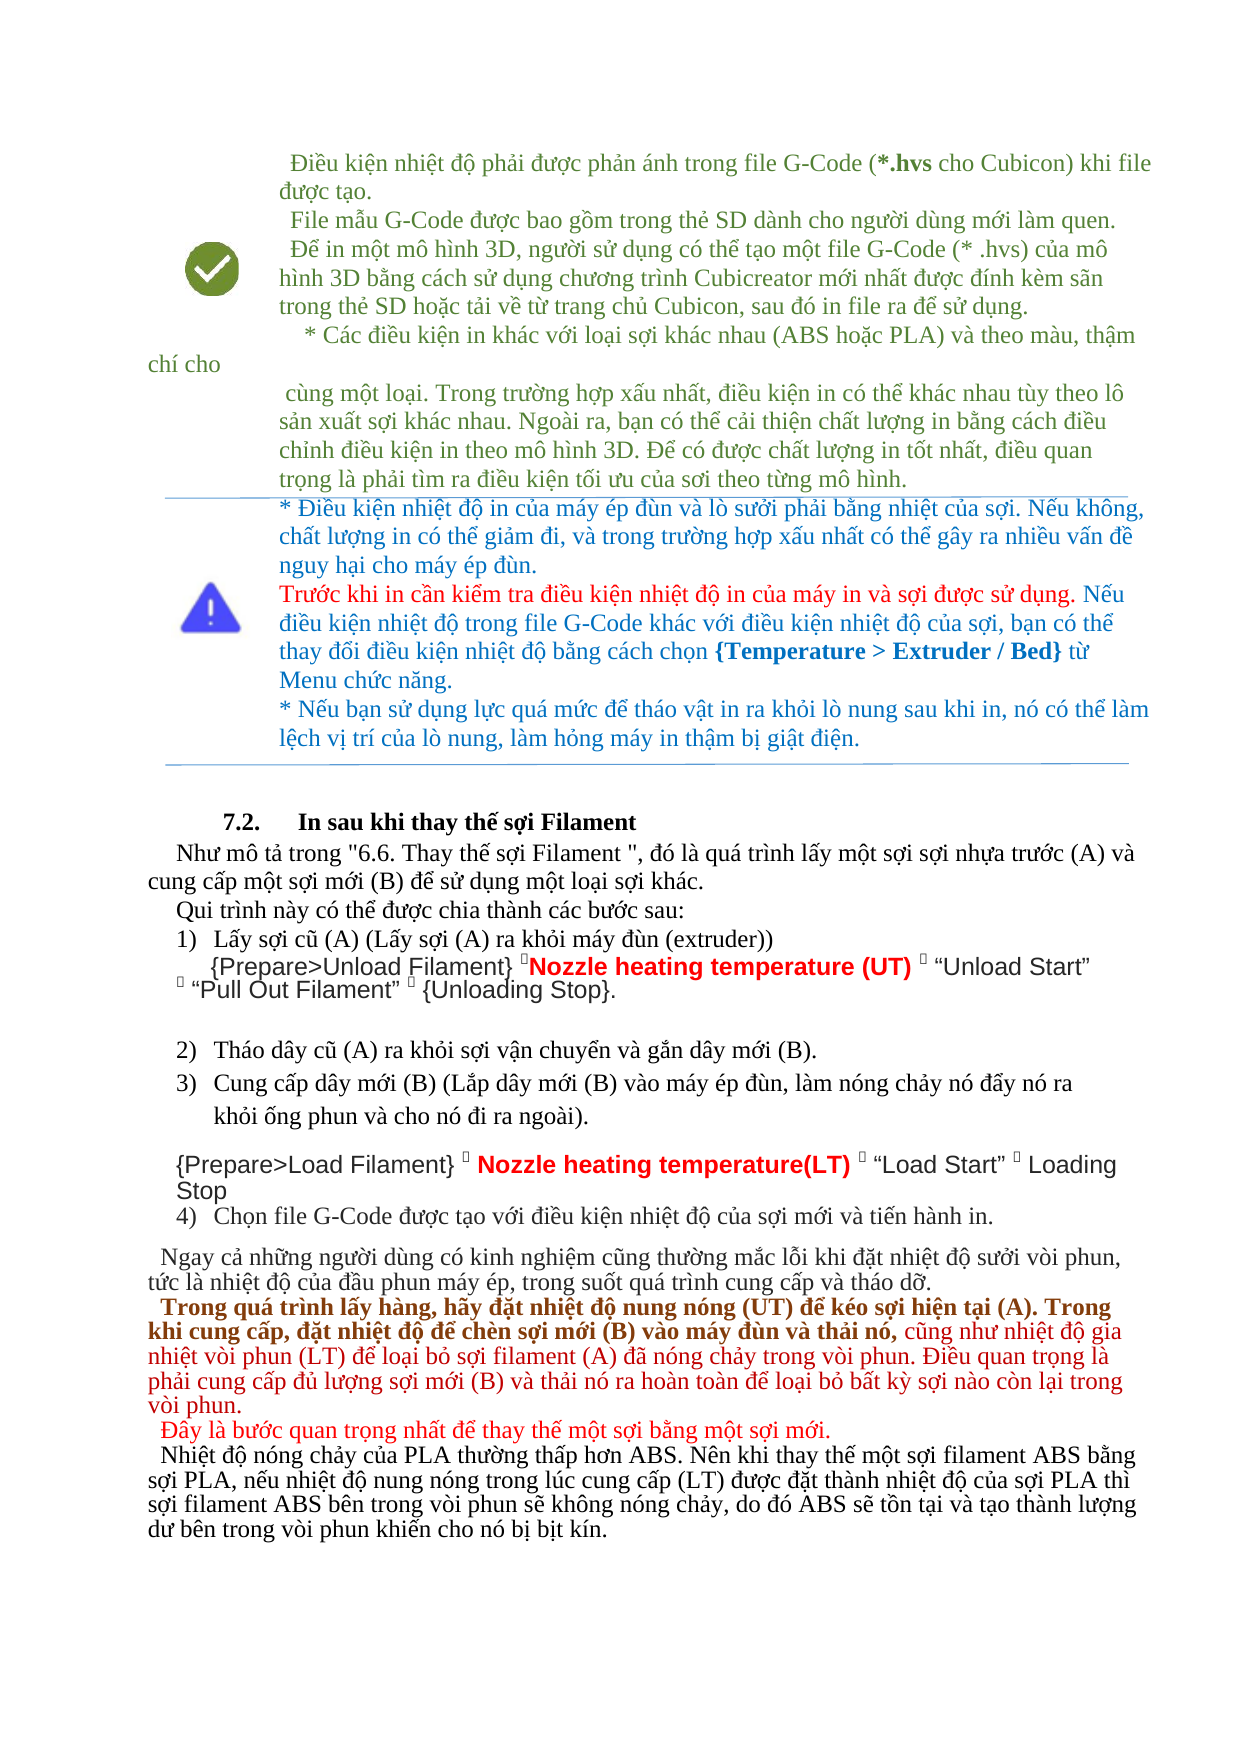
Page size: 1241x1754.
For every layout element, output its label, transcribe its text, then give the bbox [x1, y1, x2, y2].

picture [185, 242, 239, 296]
text * Các điều kiện in khác với loại sợi khác nhau (ABS hoặc PLA) và theo màu, thậm chí cho [148, 320, 1152, 378]
text Như mô tả trong "6.6. Thay thế sợi Filament ", đó là quá trình lấy một sợi sợi nhựa trước (A) và cung cấp một sợi mới (B) để sử dụng một loại sợi khác. [148, 838, 1152, 895]
text {Prepare>Unload Filament} Nozzle heating temperature (UT)  “Unload Start”  “Pull Out Filament”  {Unloading Stop}. [176, 955, 1102, 1006]
text Trước khi in cần kiểm tra điều kiện nhiệt độ in của máy in và sợi được sử dụng. Nếu điều kiện nhiệt độ trong file G-Code khác với điều kiện nhiệt độ của sợi, bạn có thể thay đổi điều kiện nhiệt độ bằng cách chọn {Temperature > Extruder / Bed} từ Menu chức năng. [279, 579, 1152, 694]
list Tháo dây cũ (A) ra khỏi sợi vận chuyển và gắn dây mới (B). [176, 1035, 1102, 1063]
text Để in một mô hình 3D, người sử dụng có thể tạo một file G-Code (* .hvs) của mô hình 3D bằng cách sử dụng chương trình Cubicreator mới nhất được đính kèm sãn trong thẻ SD hoặc tải về từ trang chủ Cubicon, sau đó in file ra để sử dụng. [279, 234, 1152, 320]
list In sau khi thay thế sợi Filament [223, 807, 1152, 835]
text cùng một loại. Trong trường hợp xấu nhất, điều kiện in có thể khác nhau tùy theo lô sản xuất sợi khác nhau. Ngoài ra, bạn có thể cải thiện chất lượng in bằng cách điều chỉnh điều kiện in theo mô hình 3D. Để có được chất lượng in tốt nhất, điều quan trọng là phải tìm ra điều kiện tối ưu của sơi theo từng mô hình. [148, 378, 1152, 493]
text * Nếu bạn sử dụng lực quá mức để tháo vật in ra khỏi lò nung sau khi in, nó có thể làm lệch vị trí của lò nung, làm hỏng máy in thậm bị giật điện. [279, 694, 1152, 751]
list Lấy sợi cũ (A) (Lấy sợi (A) ra khỏi máy đùn (extruder)) [176, 924, 1152, 953]
text {Prepare>Load Filament}  Nozzle heating temperature(LT)  “Load Start”  Loading Stop [176, 1151, 1152, 1204]
text * Điều kiện nhiệt độ in của máy ép đùn và lò sưởi phải bằng nhiệt của sợi. Nếu không, chất lượng in có thể giảm đi, và trong trường hợp xấu nhất có thể gây ra nhiều vấn đề nguy hại cho máy ép đùn. [279, 493, 1152, 579]
list Cung cấp dây mới (B) (Lắp dây mới (B) vào máy ép đùn, làm nóng chảy nó đẩy nó ra khỏi ống phun và cho nó đi ra ngoài). [176, 1068, 1102, 1129]
text Nhiệt độ nóng chảy của PLA thường thấp hơn ABS. Nên khi thay thế một sợi filament ABS bằng sợi PLA, nếu nhiệt độ nung nóng trong lúc cung cấp (LT) được đặt thành nhiệt độ của sợi PLA thì sợi filament ABS bên trong vòi phun sẽ không nóng chảy, do đó ABS sẽ tồn tại và tạo thành lượng dư bên trong vòi phun khiến cho nó bị bịt kín. [148, 1444, 1152, 1543]
picture [170, 574, 251, 647]
text Điều kiện nhiệt độ phải được phản ánh trong file G-Code (*.hvs cho Cubicon) khi file được tạo. [279, 148, 1152, 205]
text Trong quá trình lấy hàng, hãy đặt nhiệt độ nung nóng (UT) để kéo sợi hiện tại (A). Trong khi cung cấp, đặt nhiệt độ để chèn sợi mới (B) vào máy đùn và thải nó, cũng như nhiệt độ gia nhiệt vòi phun (LT) để loại bỏ sợi filament (A) đã nóng chảy trong vòi phun. Điều quan trọng là phải cung cấp đủ lượng sợi mới (B) và thải nó ra hoàn toàn để loại bỏ bất kỳ sợi nào còn lại trong vòi phun. [148, 1295, 1152, 1419]
text Qui trình này có thể được chia thành các bước sau: [148, 895, 1152, 924]
text Ngay cả những người dùng có kinh nghiệm cũng thường mắc lỗi khi đặt nhiệt độ sưởi vòi phun, tức là nhiệt độ của đầu phun máy ép, trong suốt quá trình cung cấp và tháo dỡ. [148, 1246, 1152, 1295]
text File mẫu G-Code được bao gồm trong thẻ SD dành cho người dùng mới làm quen. [279, 205, 1152, 234]
list Chọn file G-Code được tạo với điều kiện nhiệt độ của sợi mới và tiến hành in. [176, 1204, 1152, 1229]
text Đây là bước quan trọng nhất để thay thế một sợi bằng một sợi mới. [148, 1419, 1152, 1444]
